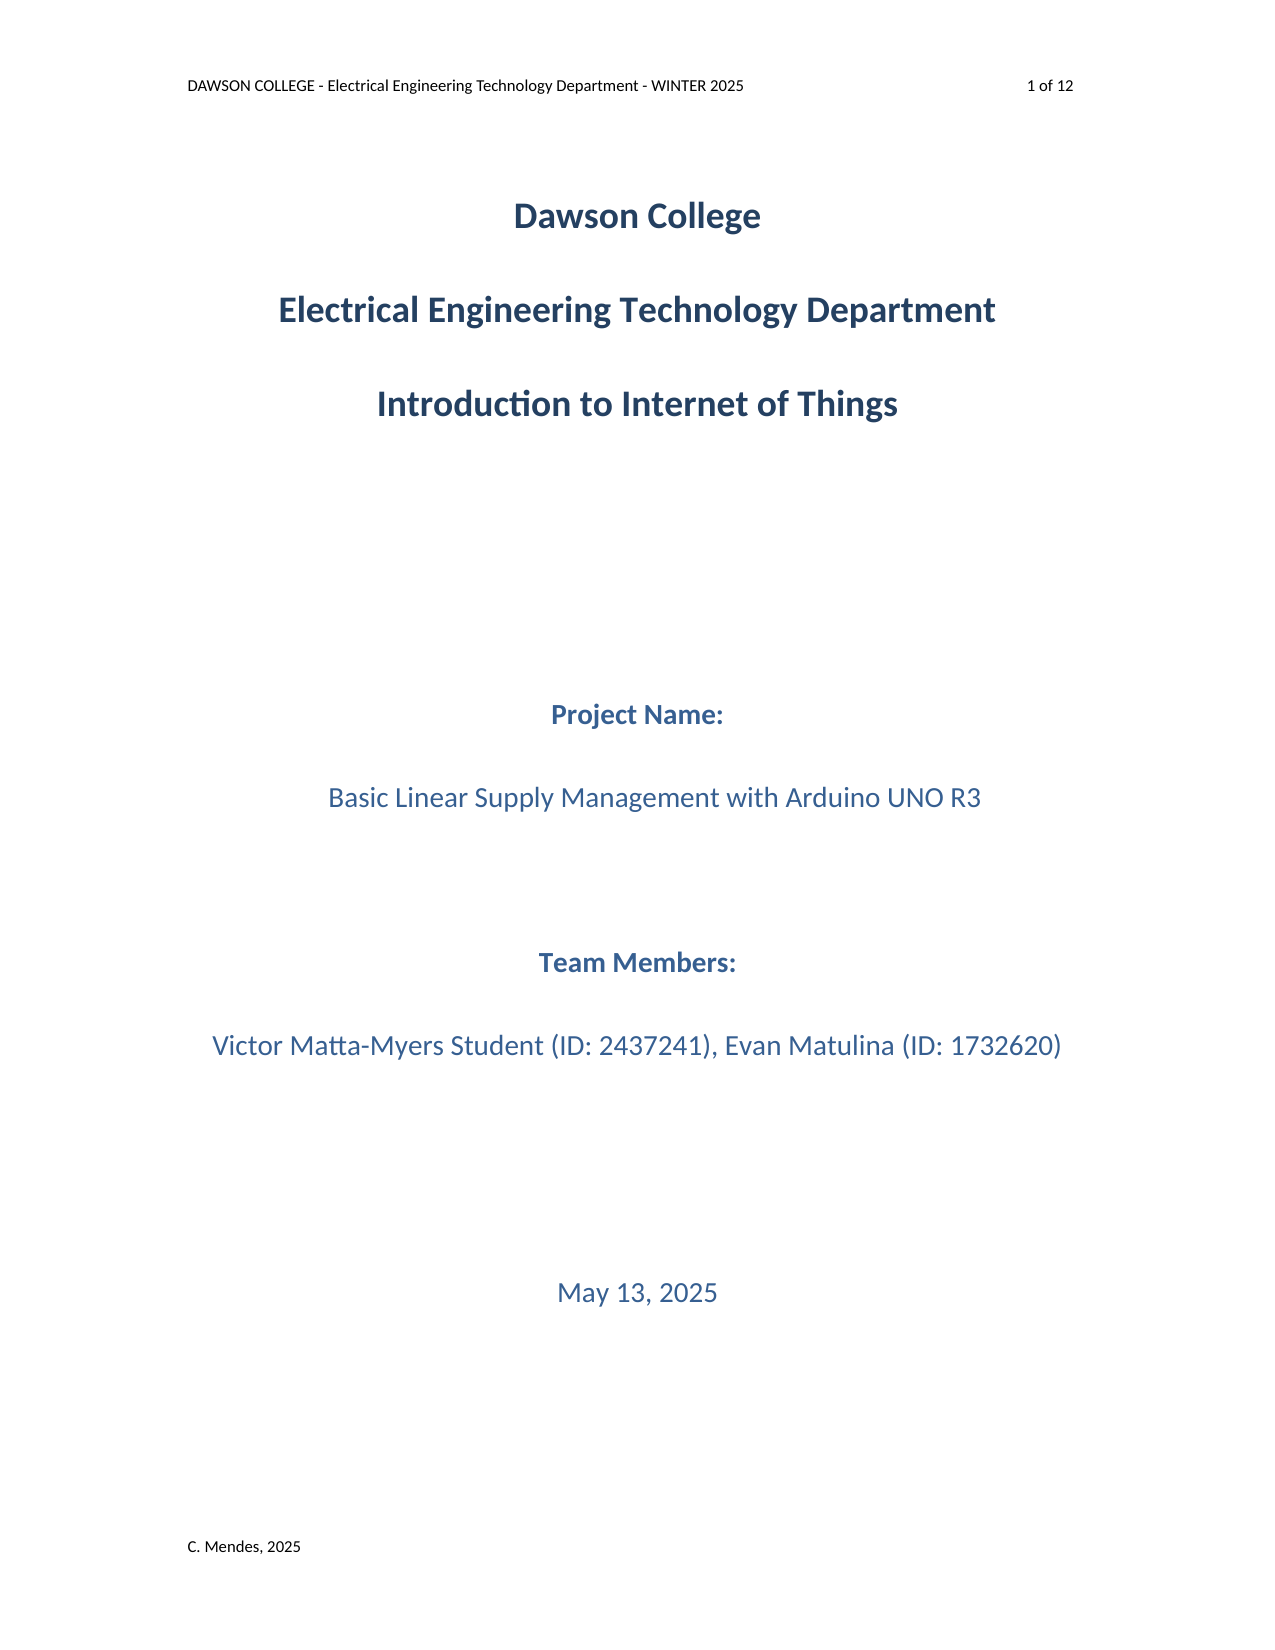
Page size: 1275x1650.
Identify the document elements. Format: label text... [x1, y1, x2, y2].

subtitle Project Name: [187, 696, 1087, 732]
subtitle Victor Matta-Myers Student (ID: 2437241), Evan Matulina (ID: 1732620) [187, 1027, 1087, 1062]
subtitle Electrical Engineering Technology Department [187, 286, 1087, 332]
subtitle Introduction to Internet of Things [187, 380, 1087, 426]
subtitle Dawson College [187, 192, 1087, 237]
subtitle May 13, 2025 [187, 1274, 1087, 1310]
subtitle Basic Linear Supply Management with Arduino UNO R3 [262, 779, 1087, 814]
subtitle Team Members: [187, 944, 1087, 980]
